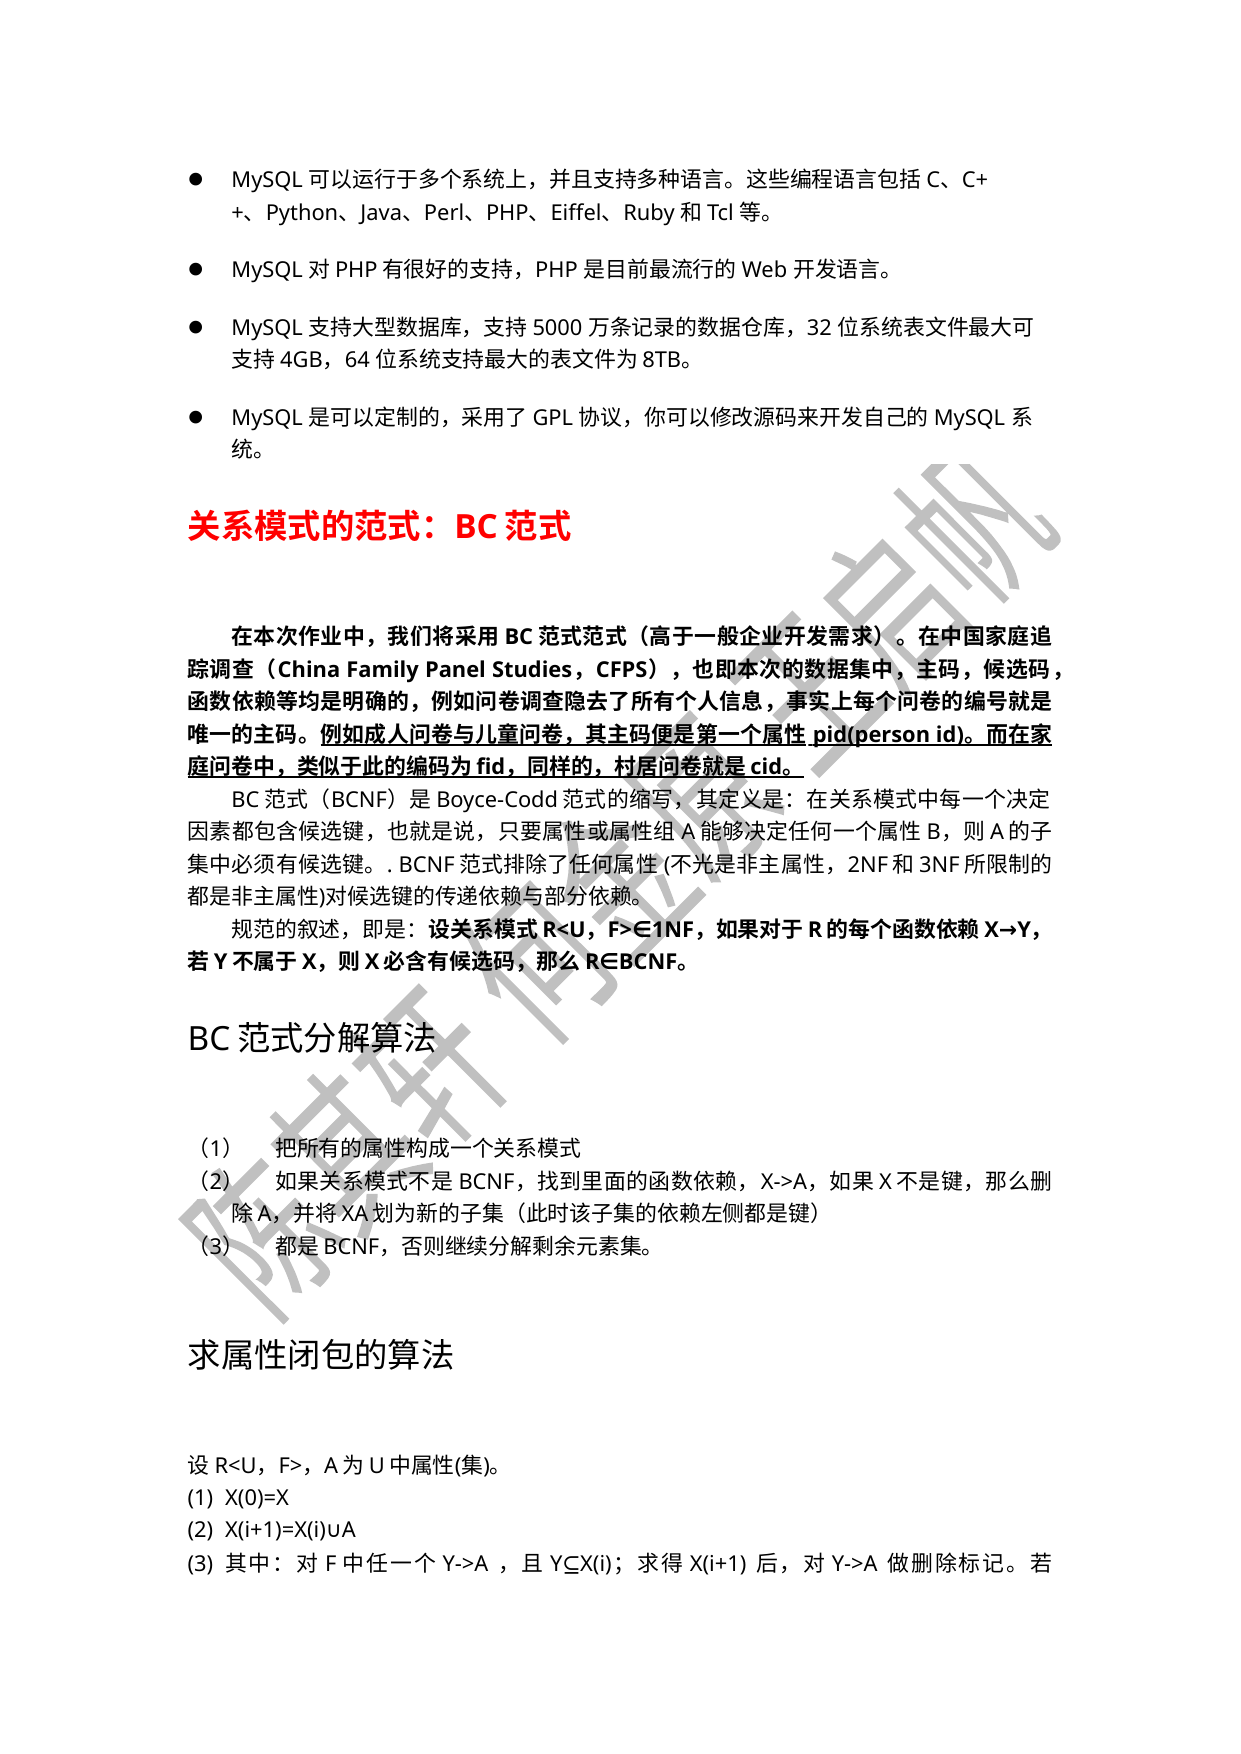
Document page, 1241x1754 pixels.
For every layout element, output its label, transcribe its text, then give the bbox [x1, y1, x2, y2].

list MySQL 支持大型数据库，支持 5000 万条记录的数据仓库，32 位系统表文件最大可支持 4GB，64 位系统支持最大的表文件为8TB。 [187, 309, 1053, 374]
subtitle BC范式分解算法 [187, 1003, 1053, 1068]
list MySQL 可以运行于多个系统上，并且支持多种语言。这些编程语言包括 C、C++、Python、Java、Perl、PHP、Eiffel、Ruby 和 Tcl 等。 [187, 162, 1053, 227]
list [187, 1545, 1053, 1578]
text 规范的叙述，即是：设关系模式R<U，F>∈1NF，如果对于R的每个函数依赖X→Y，若Y不属于X，则X必含有候选码，那么R∈BCNF。 [187, 911, 1053, 976]
list MySQL 是可以定制的，采用了 GPL 协议，你可以修改源码来开发自己的 MySQL 系统。 [187, 399, 1053, 464]
list X(0)=X [187, 1480, 1053, 1513]
list 如果关系模式不是BCNF，找到里面的函数依赖，X->A，如果X不是键，那么删除A，并将XA划为新的子集（此时该子集的依赖左侧都是键） [187, 1163, 1053, 1228]
text 设 R<U，F>，A为U中属性(集)。 [187, 1448, 1053, 1480]
subtitle 求属性闭包的算法 [187, 1321, 1053, 1386]
text BC范式（BCNF）是Boyce-Codd范式的缩写，其定义是：在关系模式中每一个决定因素都包含候选键，也就是说，只要属性或属性组A能够决定任何一个属性B，则A的子集中必须有候选键。. BCNF范式排除了任何属性 (不光是非主属性，2NF和3NF所限制的都是非主属性)对候选键的传递依赖与部分依赖。 [187, 781, 1053, 911]
text 在本次作业中，我们将采用BC范式范式（高于一般企业开发需求）。在中国家庭追踪调查（China Family Panel Studies，CFPS），也即本次的数据集中，主码，候选码，函数依赖等均是明确的，例如问卷调查隐去了所有个人信息，事实上每个问卷的编号就是唯一的主码。例如成人问卷与儿童问卷，其主码便是第一个属性pid(person id)。而在家庭问卷中，类似于此的编码为fid，同样的，村居问卷就是cid。 [187, 619, 1053, 781]
list MySQL 对PHP有很好的支持，PHP 是目前最流行的 Web 开发语言。 [187, 252, 1053, 284]
list 都是BCNF，否则继续分解剩余元素集。 [187, 1228, 1053, 1261]
list X(i+1)=X(i)∪A [187, 1513, 1053, 1545]
list 把所有的属性构成一个关系模式 [187, 1131, 1053, 1163]
subtitle 关系模式的范式：BC范式 [187, 492, 1053, 557]
